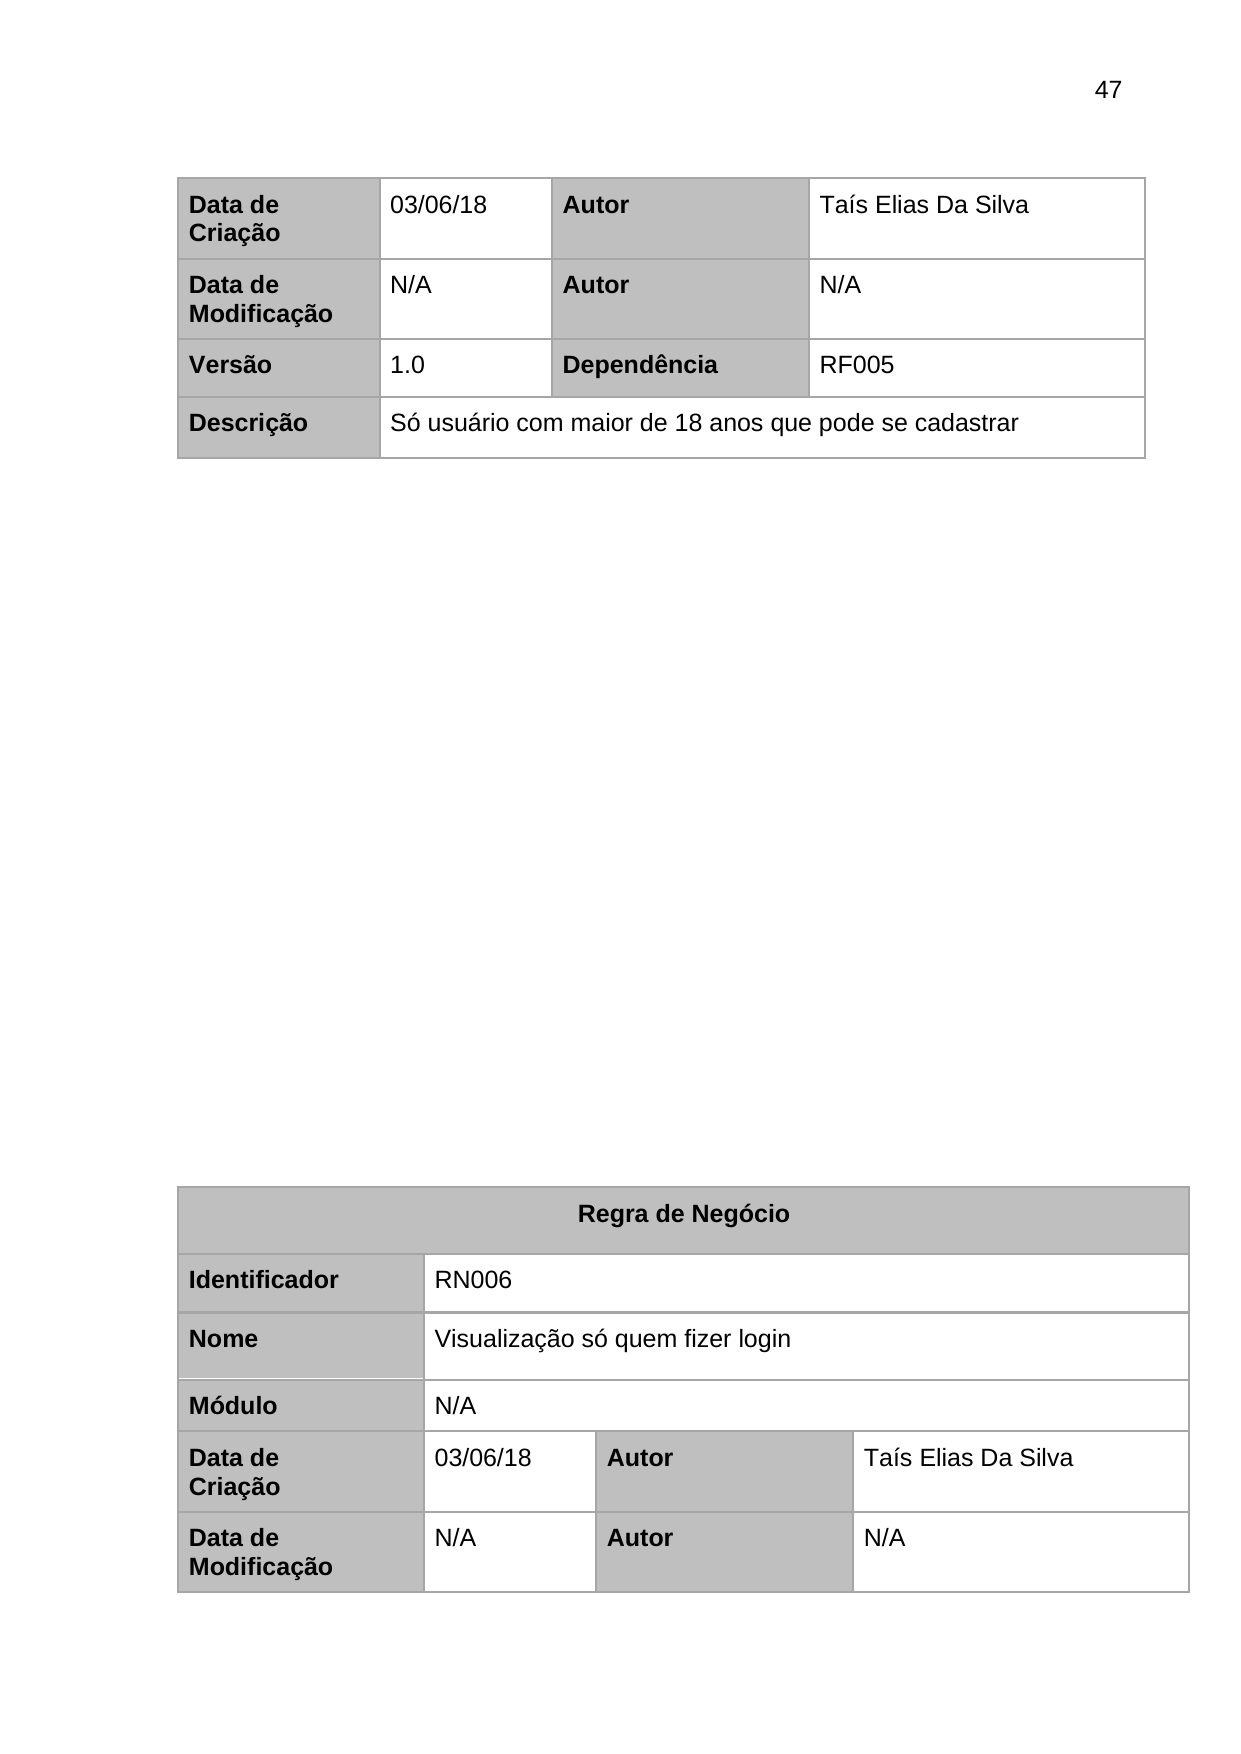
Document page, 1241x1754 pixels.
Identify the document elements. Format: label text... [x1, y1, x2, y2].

table_cell 03/06/18 [425, 1432, 595, 1511]
table_cell Autor [553, 179, 808, 258]
table_cell Taís Elias Da Silva [854, 1432, 1188, 1511]
table_cell Data de Modificação [179, 260, 379, 338]
table_cell Data de Modificação [179, 1513, 423, 1591]
table_cell Autor [597, 1432, 852, 1511]
table_cell Data de Criação [179, 179, 379, 258]
table_cell Autor [553, 260, 808, 338]
table_cell Autor [597, 1513, 852, 1591]
table_cell Versão [179, 340, 379, 396]
table_cell Nome [179, 1314, 423, 1378]
table_cell Taís Elias Da Silva [810, 179, 1144, 258]
table_header Regra de Negócio [179, 1188, 1188, 1253]
table_cell Módulo [179, 1381, 423, 1430]
table_cell Visualização só quem fizer login [425, 1314, 1188, 1378]
table_cell 1.0 [381, 340, 551, 396]
table_cell Identificador [179, 1255, 423, 1311]
table_cell Só usuário com maior de 18 anos que pode se cadastrar [381, 398, 1144, 457]
table_cell Descrição [179, 398, 379, 457]
table_cell RF005 [810, 340, 1144, 396]
table_cell Data de Criação [179, 1432, 423, 1511]
table_cell N/A [810, 260, 1144, 338]
table_cell 03/06/18 [381, 179, 551, 258]
table_cell RN006 [425, 1255, 1188, 1311]
table_cell N/A [854, 1513, 1188, 1591]
table_cell N/A [425, 1381, 1188, 1430]
table_cell Dependência [553, 340, 808, 396]
table_cell N/A [425, 1513, 595, 1591]
table_cell N/A [381, 260, 551, 338]
